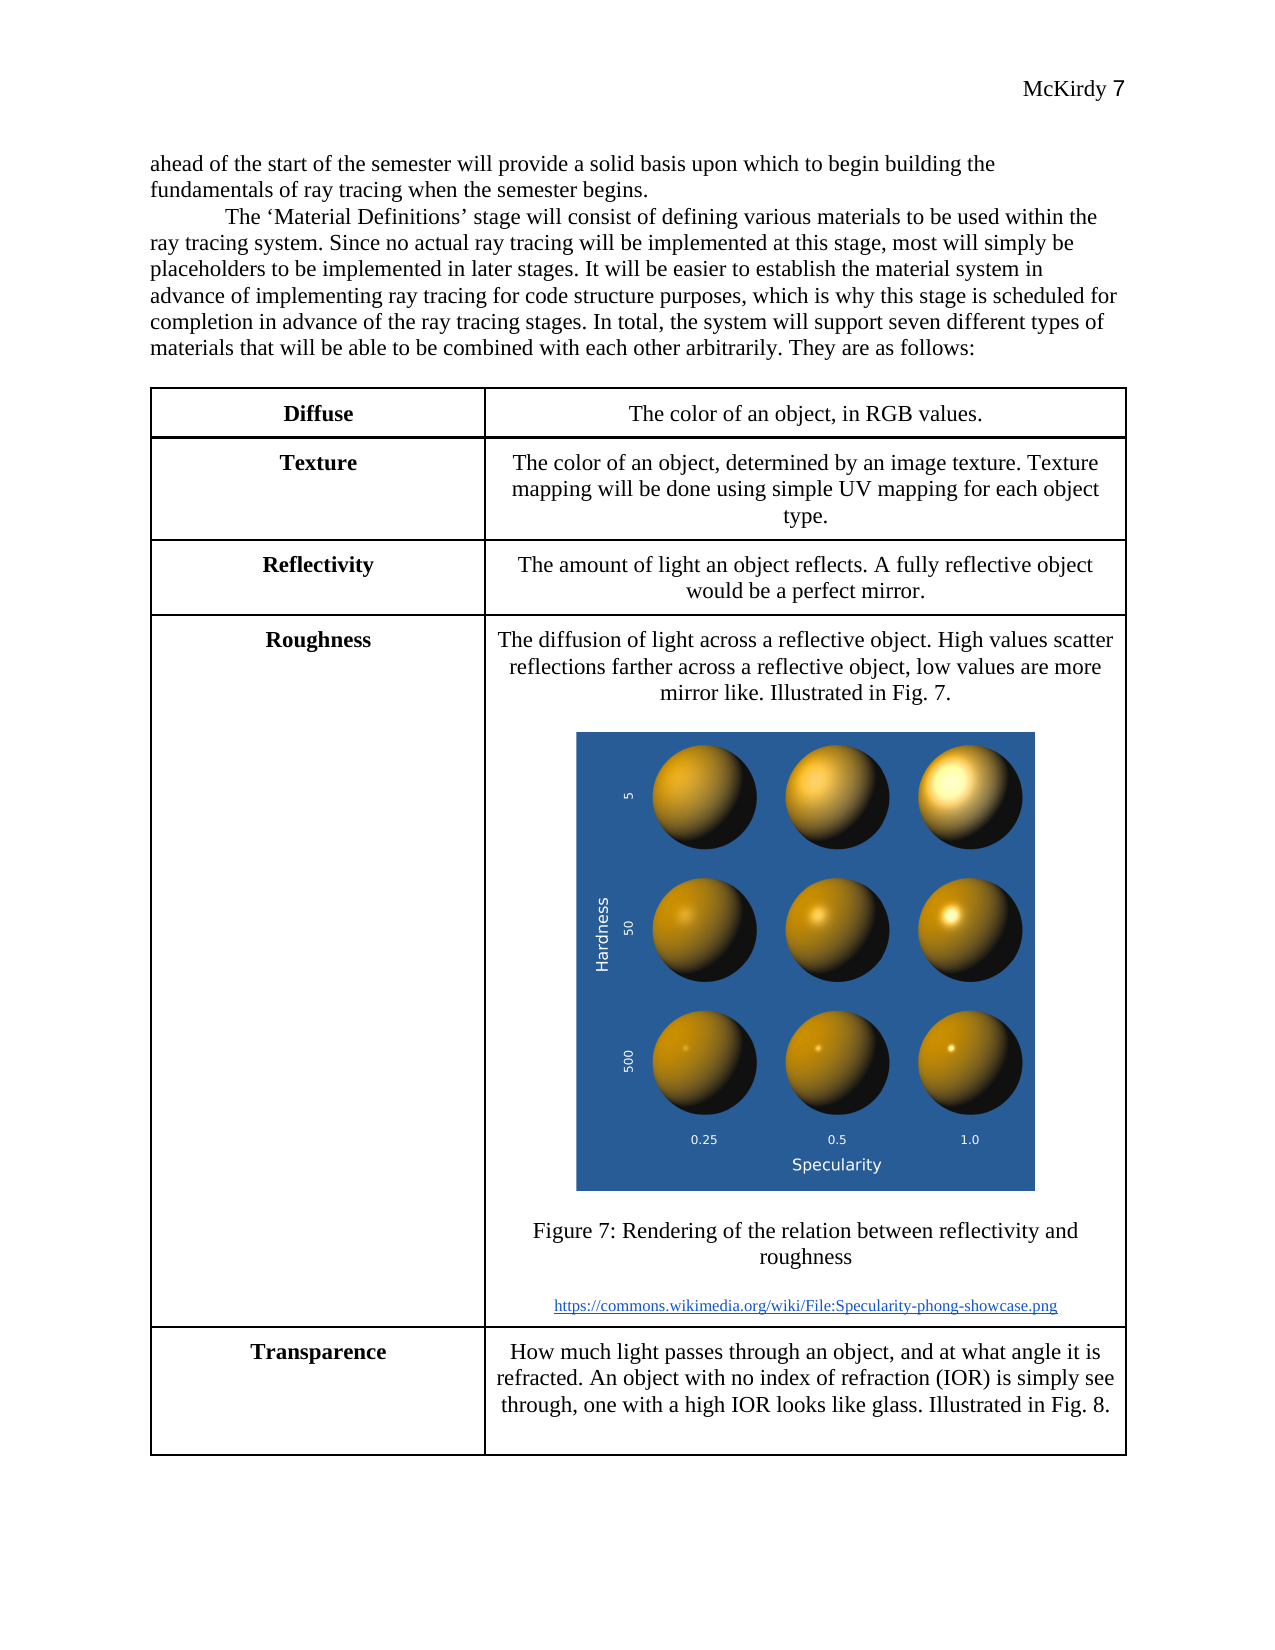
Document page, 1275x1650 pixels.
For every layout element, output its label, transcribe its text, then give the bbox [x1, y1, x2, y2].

table_cell Transparence [152, 1328, 484, 1454]
table_cell The diffusion of light across a reflective object. High values scatter reflections farther across a reflective object, low values are more mirror like. Illustrated in Fig. 7. Figure 7: Rendering of the relation between reflectivity and roughness https://commons.wikimedia.org/wiki/File:Specularity-phong-showcase.png [486, 616, 1125, 1326]
picture [576, 732, 1035, 1191]
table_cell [486, 1328, 1125, 1454]
table_cell Texture [152, 439, 484, 538]
text The ‘Material Definitions’ stage will consist of defining various materials to be used within the ray tracing system. Since no actual ray tracing will be implemented at this stage, most will simply be placeholders to be implemented in later stages. It will be easier to establish the material system in advance of implementing ray tracing for code structure purposes, which is why this stage is scheduled for completion in advance of the ray tracing stages. In total, the system will support seven different types of materials that will be able to be combined with each other arbitrarily. They are as follows: [150, 203, 1125, 361]
table_header The color of an object, in RGB values. [486, 389, 1125, 436]
table_cell Reflectivity [152, 541, 484, 614]
table_cell The color of an object, determined by an image texture. Texture mapping will be done using simple UV mapping for each object type. [486, 439, 1125, 538]
table_header Diffuse [152, 389, 484, 436]
table_cell The amount of light an object reflects. A fully reflective object would be a perfect mirror. [486, 541, 1125, 614]
table_cell Roughness [152, 616, 484, 1326]
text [150, 150, 1125, 203]
